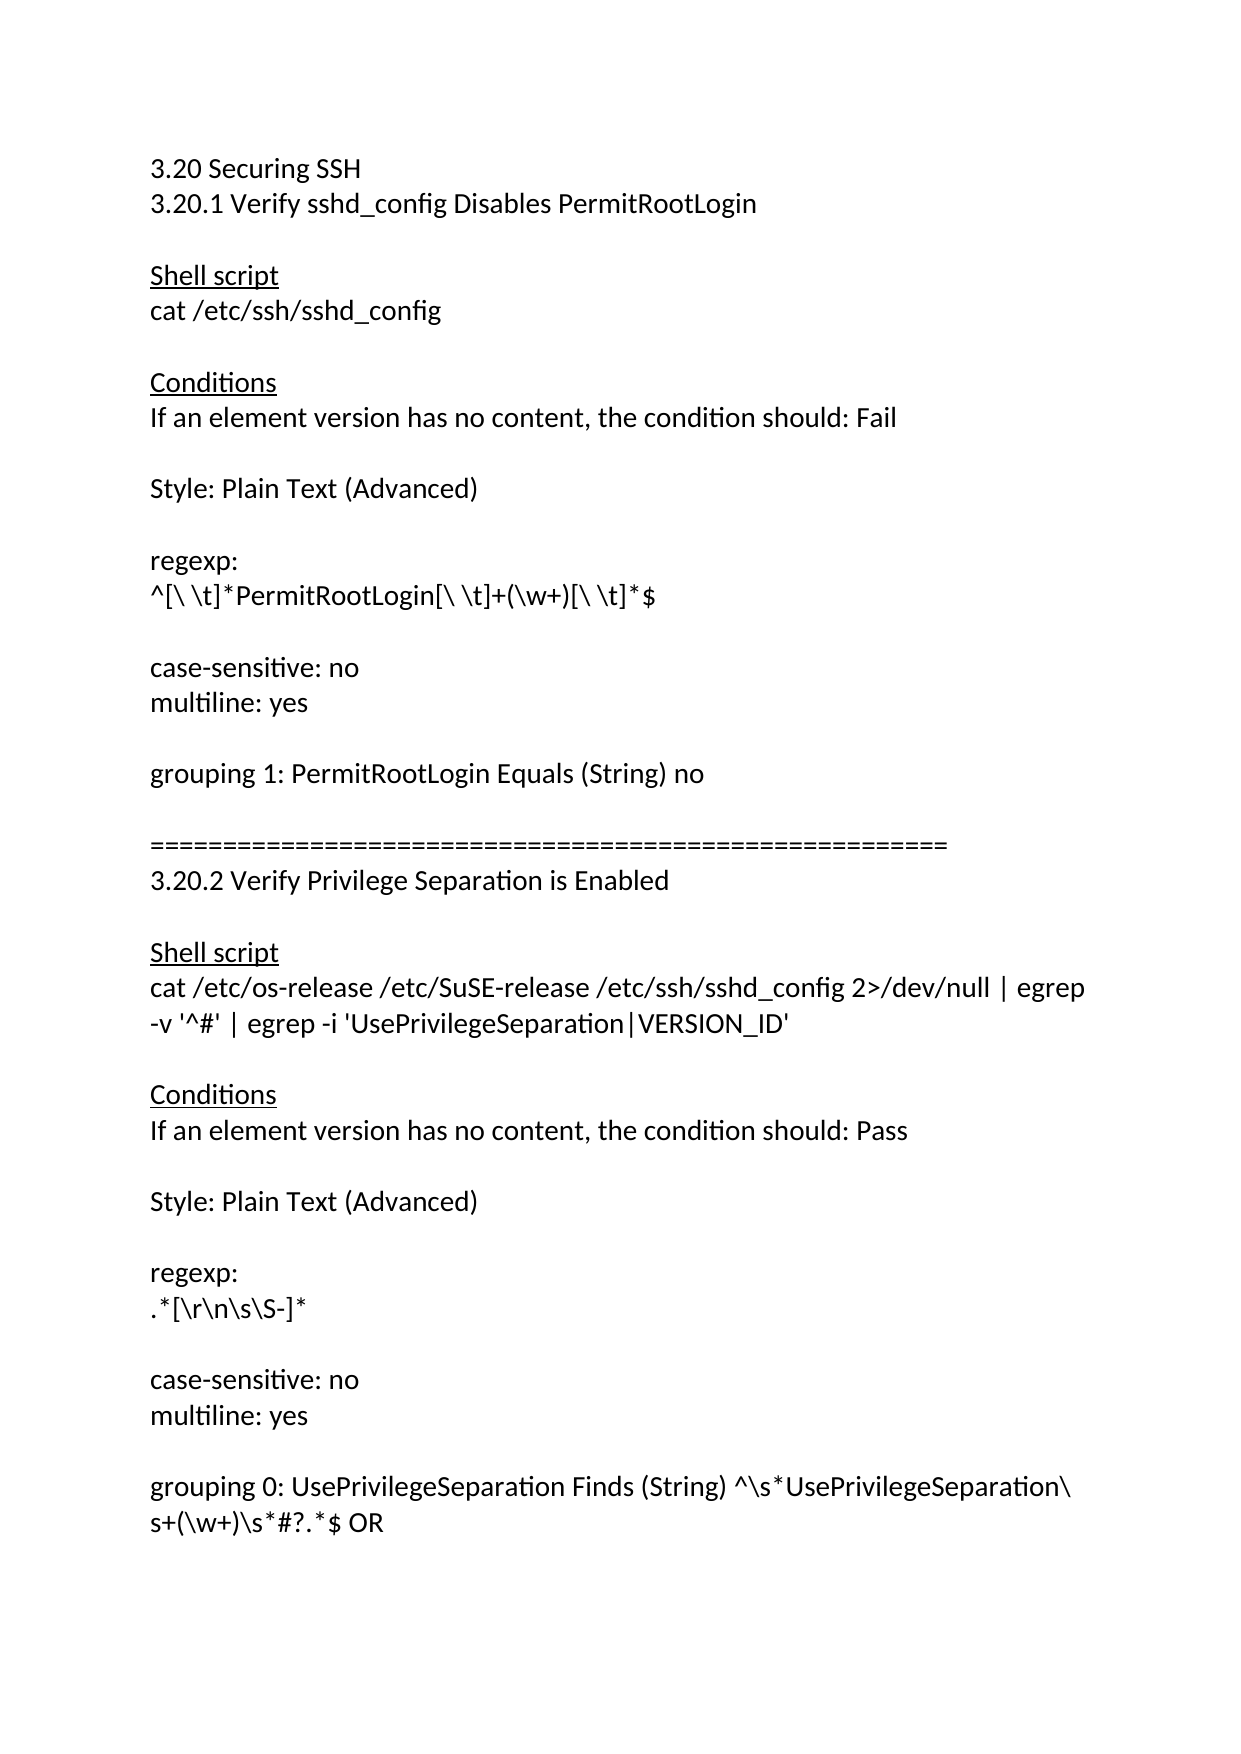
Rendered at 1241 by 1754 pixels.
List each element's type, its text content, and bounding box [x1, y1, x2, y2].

text grouping 0: UsePrivilegeSeparation Finds (String) ^\s*UsePrivilegeSeparation\s+(\w+)\s*#?.*$ OR [150, 1468, 1090, 1539]
text grouping 1: PermitRootLogin Equals (String) no [150, 756, 1090, 791]
text case-sensitive: no [150, 1361, 1090, 1397]
text cat /etc/ssh/sshd_config [150, 292, 1090, 328]
text 3.20.2 Verify Privilege Separation is Enabled [150, 862, 1090, 898]
text .*[\r\n\s\S-]* [150, 1290, 1090, 1326]
text Conditions [150, 364, 1090, 399]
text If an element version has no content, the condition should: Pass [150, 1112, 1090, 1147]
text ^[\ \t]*PermitRootLogin[\ \t]+(\w+)[\ \t]*$ [150, 577, 1090, 613]
text Shell script [150, 934, 1090, 969]
text regexp: [150, 542, 1090, 577]
text 3.20 Securing SSH [150, 150, 1090, 186]
text 3.20.1 Verify sshd_config Disables PermitRootLogin [150, 186, 1090, 221]
text If an element version has no content, the condition should: Fail [150, 399, 1090, 435]
text Conditions [150, 1076, 1090, 1112]
text Style: Plain Text (Advanced) [150, 1183, 1090, 1219]
text Shell script [150, 257, 1090, 292]
text ======================================================= [150, 827, 1090, 862]
text cat /etc/os-release /etc/SuSE-release /etc/ssh/sshd_config 2>/dev/null | egrep -v '^#' | egrep -i 'UsePrivilegeSeparation|VERSION_ID' [150, 969, 1090, 1041]
text case-sensitive: no [150, 649, 1090, 684]
text Style: Plain Text (Advanced) [150, 471, 1090, 506]
text multiline: yes [150, 1397, 1090, 1432]
text multiline: yes [150, 684, 1090, 720]
text regexp: [150, 1254, 1090, 1290]
